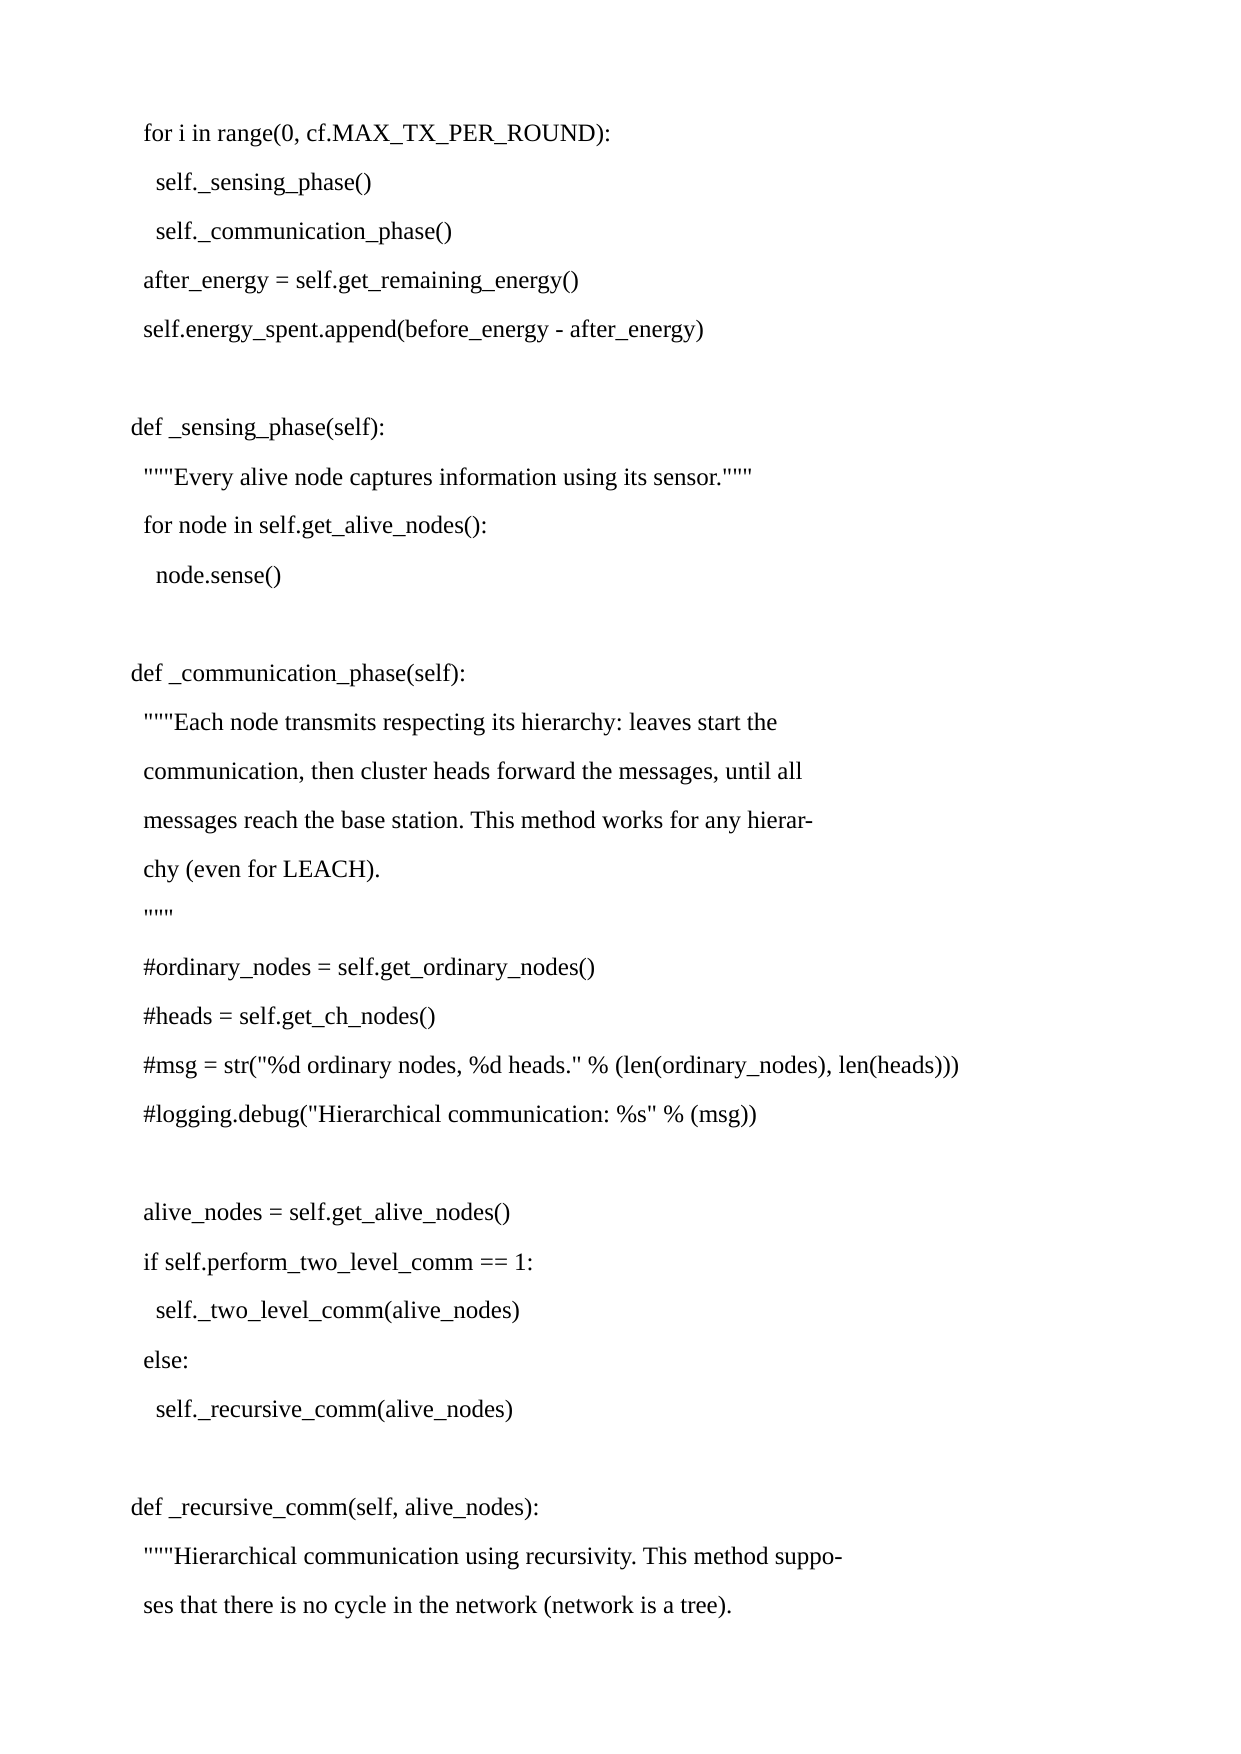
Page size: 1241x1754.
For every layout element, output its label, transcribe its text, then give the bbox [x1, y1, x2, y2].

text else: [118, 1345, 1122, 1373]
text #msg = str("%d ordinary nodes, %d heads." % (len(ordinary_nodes), len(heads))) [118, 1050, 1122, 1079]
text communication, then cluster heads forward the messages, until all [118, 756, 1122, 785]
text """ [118, 903, 1122, 932]
text self._communication_phase() [118, 216, 1122, 245]
text """Hierarchical communication using recursivity. This method suppo- [118, 1541, 1122, 1570]
text self._two_level_comm(alive_nodes) [118, 1296, 1122, 1324]
text """Every alive node captures information using its sensor.""" [118, 462, 1122, 490]
text for node in self.get_alive_nodes(): [118, 511, 1122, 539]
text self._sensing_phase() [118, 167, 1122, 196]
text messages reach the base station. This method works for any hierar- [118, 805, 1122, 834]
text def _recursive_comm(self, alive_nodes): [118, 1492, 1122, 1521]
text self.energy_spent.append(before_energy - after_energy) [118, 314, 1122, 343]
text #logging.debug("Hierarchical communication: %s" % (msg)) [118, 1099, 1122, 1128]
text ses that there is no cycle in the network (network is a tree). [118, 1590, 1122, 1619]
text def _sensing_phase(self): [118, 412, 1122, 441]
text self._recursive_comm(alive_nodes) [118, 1394, 1122, 1422]
text """Each node transmits respecting its hierarchy: leaves start the [118, 707, 1122, 736]
text for i in range(0, cf.MAX_TX_PER_ROUND): [118, 118, 1122, 147]
text chy (even for LEACH). [118, 854, 1122, 883]
text alive_nodes = self.get_alive_nodes() [118, 1197, 1122, 1226]
text after_energy = self.get_remaining_energy() [118, 265, 1122, 294]
text #ordinary_nodes = self.get_ordinary_nodes() [118, 952, 1122, 981]
text node.sense() [118, 560, 1122, 588]
text def _communication_phase(self): [118, 658, 1122, 687]
text if self.perform_two_level_comm == 1: [118, 1247, 1122, 1275]
text #heads = self.get_ch_nodes() [118, 1001, 1122, 1030]
